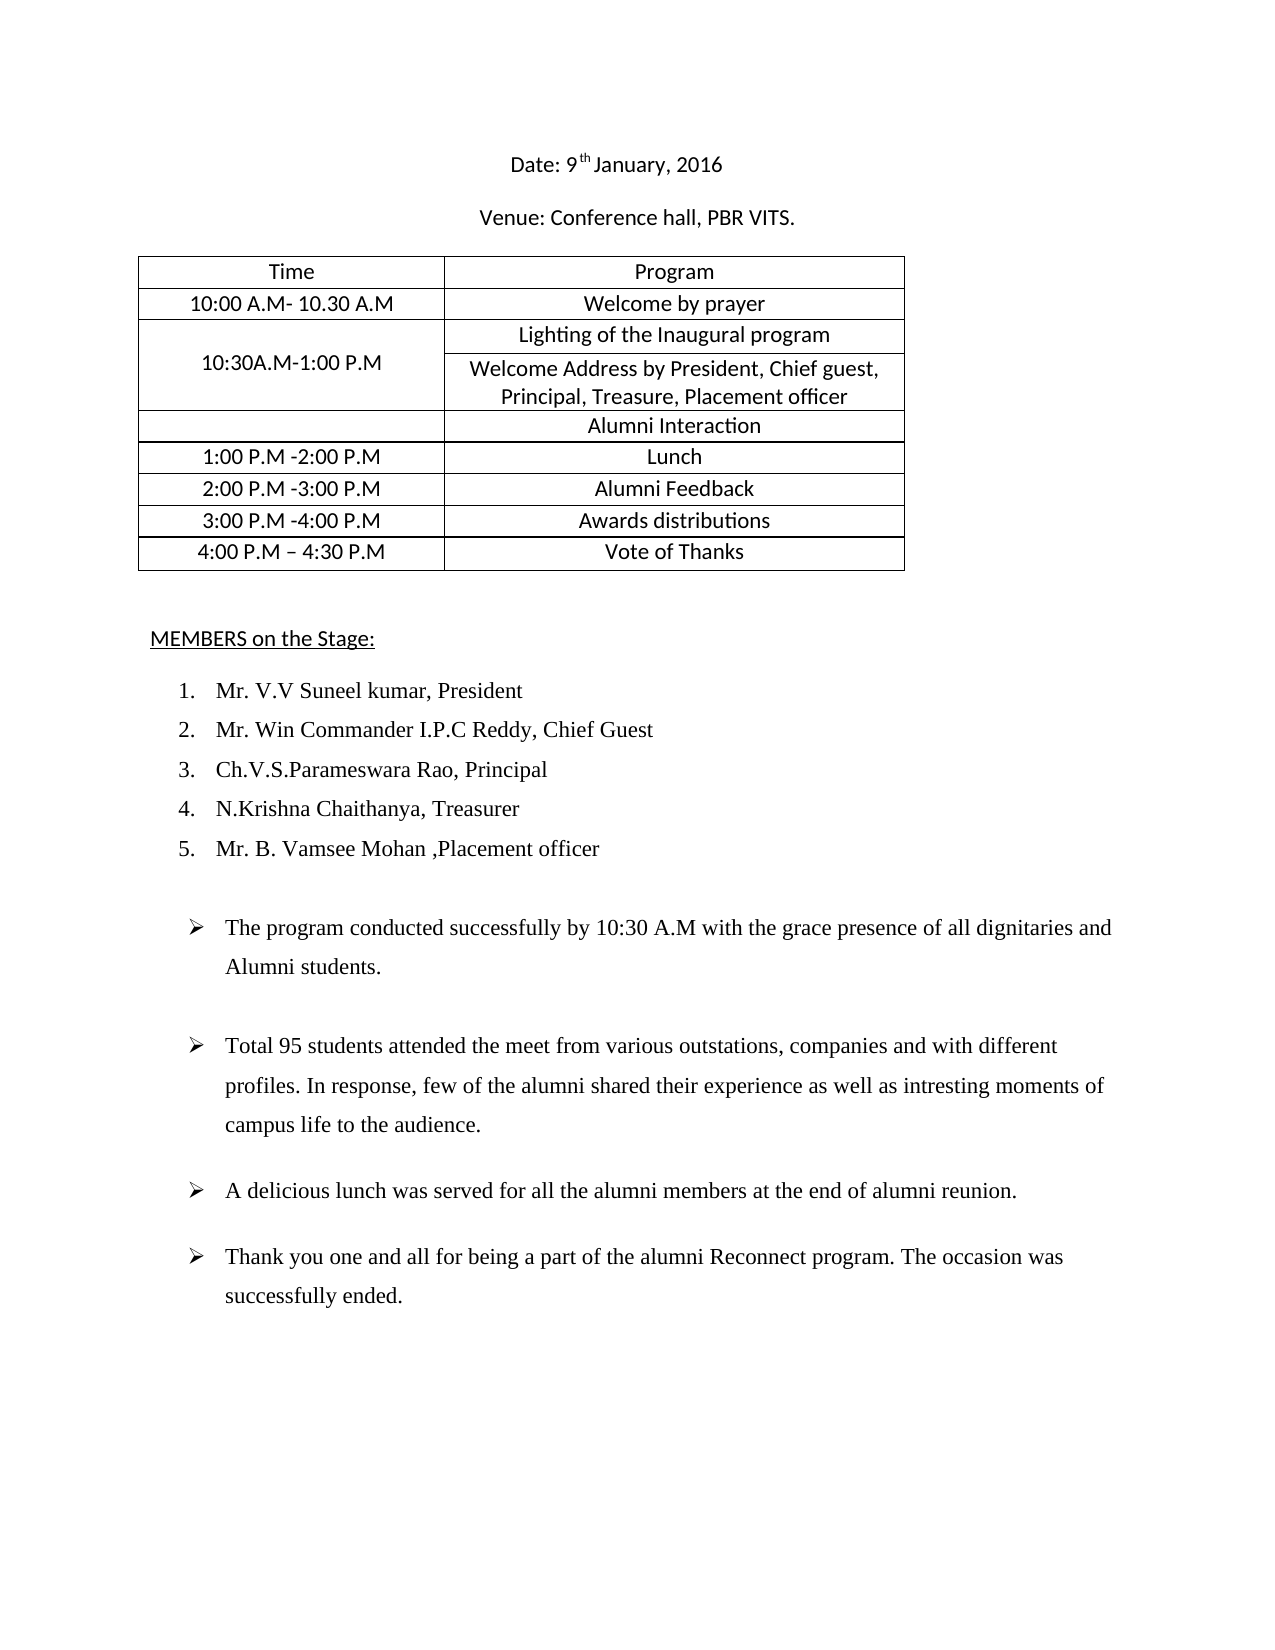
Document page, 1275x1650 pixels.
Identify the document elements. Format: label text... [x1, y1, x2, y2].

list Mr. Win Commander I.P.C Reddy, Chief Guest [178, 716, 1125, 743]
table_cell Vote of Thanks [445, 538, 904, 570]
table_cell Alumni Feedback [445, 474, 904, 505]
list N.Krishna Chaithanya, Treasurer [178, 795, 1125, 822]
table_header Program [445, 257, 904, 288]
table_cell 4:00 P.M – 4:30 P.M [139, 538, 444, 570]
table_cell 10:30A.M-1:00 P.M [139, 320, 444, 410]
table_cell 3:00 P.M -4:00 P.M [139, 506, 444, 536]
table_cell 10:00 A.M- 10.30 A.M [139, 289, 444, 319]
text Date: 9th January, 2016 [150, 150, 1125, 178]
list Thank you one and all for being a part of the alumni Reconnect program. The occasion was successfully ended. [187, 1243, 1125, 1309]
table_cell Awards distributions [445, 506, 904, 536]
table_cell Lighting of the Inaugural program [445, 320, 904, 353]
table_cell Lunch [445, 443, 904, 473]
table_cell 1:00 P.M -2:00 P.M [139, 443, 444, 473]
list Mr. V.V Suneel kumar, President [178, 677, 1125, 703]
text MEMBERS on the Stage: [150, 624, 1125, 652]
table_cell Welcome Address by President, Chief guest, Principal, Treasure, Placement officer [445, 354, 904, 410]
list A delicious lunch was served for all the alumni members at the end of alumni reunion. [187, 1177, 1125, 1203]
table_cell Alumni Interaction [445, 411, 904, 441]
list The program conducted successfully by 10:30 A.M with the grace presence of all dignitaries and Alumni students. [187, 914, 1125, 979]
list Total 95 students attended the meet from various outstations, companies and with different profiles. In response, few of the alumni shared their experience as well as intresting moments of campus life to the audience. [187, 1032, 1125, 1137]
table_cell [139, 411, 444, 441]
table_cell 2:00 P.M -3:00 P.M [139, 474, 444, 505]
list Ch.V.S.Parameswara Rao, Principal [178, 756, 1125, 782]
table_header Time [139, 257, 444, 288]
text Venue: Conference hall, PBR VITS. [150, 203, 1125, 231]
table_cell Welcome by prayer [445, 289, 904, 319]
list Mr. B. Vamsee Mohan ,Placement officer [178, 835, 1125, 861]
